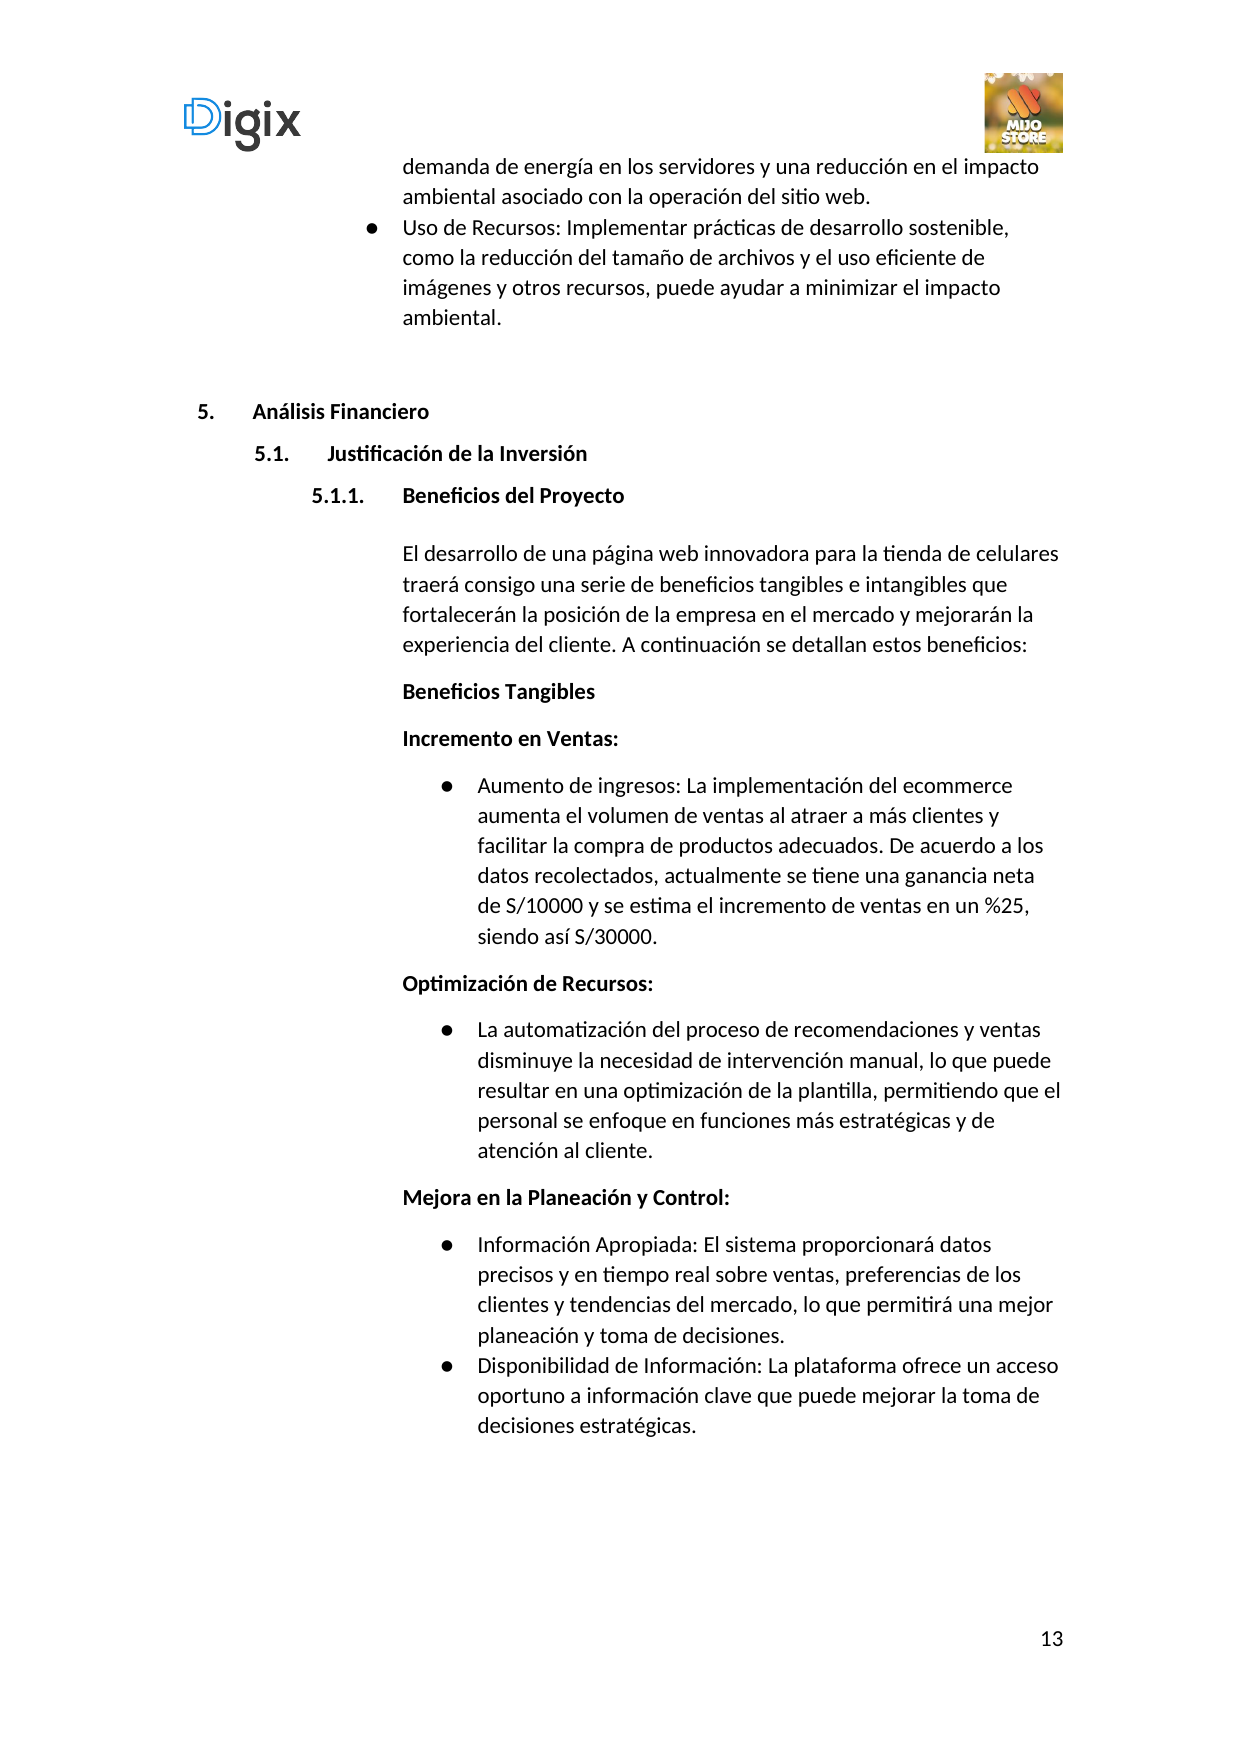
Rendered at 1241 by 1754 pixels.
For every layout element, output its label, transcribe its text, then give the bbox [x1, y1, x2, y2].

text Incremento en Ventas: [402, 724, 1063, 752]
list Uso de Recursos: Implementar prácticas de desarrollo sostenible, como la reducción del tamaño de archivos y el uso eficiente de imágenes y otros recursos, puede ayudar a minimizar el impacto ambiental. [365, 213, 1063, 331]
subtitle Beneficios del Proyecto [365, 481, 1063, 509]
text Optimización de Recursos: [402, 969, 1063, 997]
list Información Apropiada: El sistema proporcionará datos precisos y en tiempo real sobre ventas, preferencias de los clientes y tendencias del mercado, lo que permitirá una mejor planeación y toma de decisiones. [440, 1230, 1063, 1349]
picture [984, 73, 1063, 153]
text El desarrollo de una página web innovadora para la tienda de celulares traerá consigo una serie de beneficios tangibles e intangibles que fortalecerán la posición de la empresa en el mercado y mejorarán la experiencia del cliente. A continuación se detallan estos beneficios: [402, 539, 1063, 658]
list La automatización del proceso de recomendaciones y ventas disminuye la necesidad de intervención manual, lo que puede resultar en una optimización de la plantilla, permitiendo que el personal se enfoque en funciones más estratégicas y de atención al cliente. [440, 1016, 1063, 1164]
subtitle Análisis Financiero [215, 397, 1063, 425]
subtitle Justificación de la Inversión [290, 439, 1063, 467]
list Aumento de ingresos: La implementación del ecommerce aumenta el volumen de ventas al atraer a más clientes y facilitar la compra de productos adecuados. De acuerdo a los datos recolectados, actualmente se tiene una ganancia neta de S/10000 y se estima el incremento de ventas en un %25, siendo así S/30000. [440, 771, 1063, 950]
text Mejora en la Planeación y Control: [402, 1183, 1063, 1211]
picture [177, 94, 306, 153]
text Beneficios Tangibles [402, 677, 1063, 705]
list Disponibilidad de Información: La plataforma ofrece un acceso oportuno a información clave que puede mejorar la toma de decisiones estratégicas. [440, 1351, 1063, 1439]
